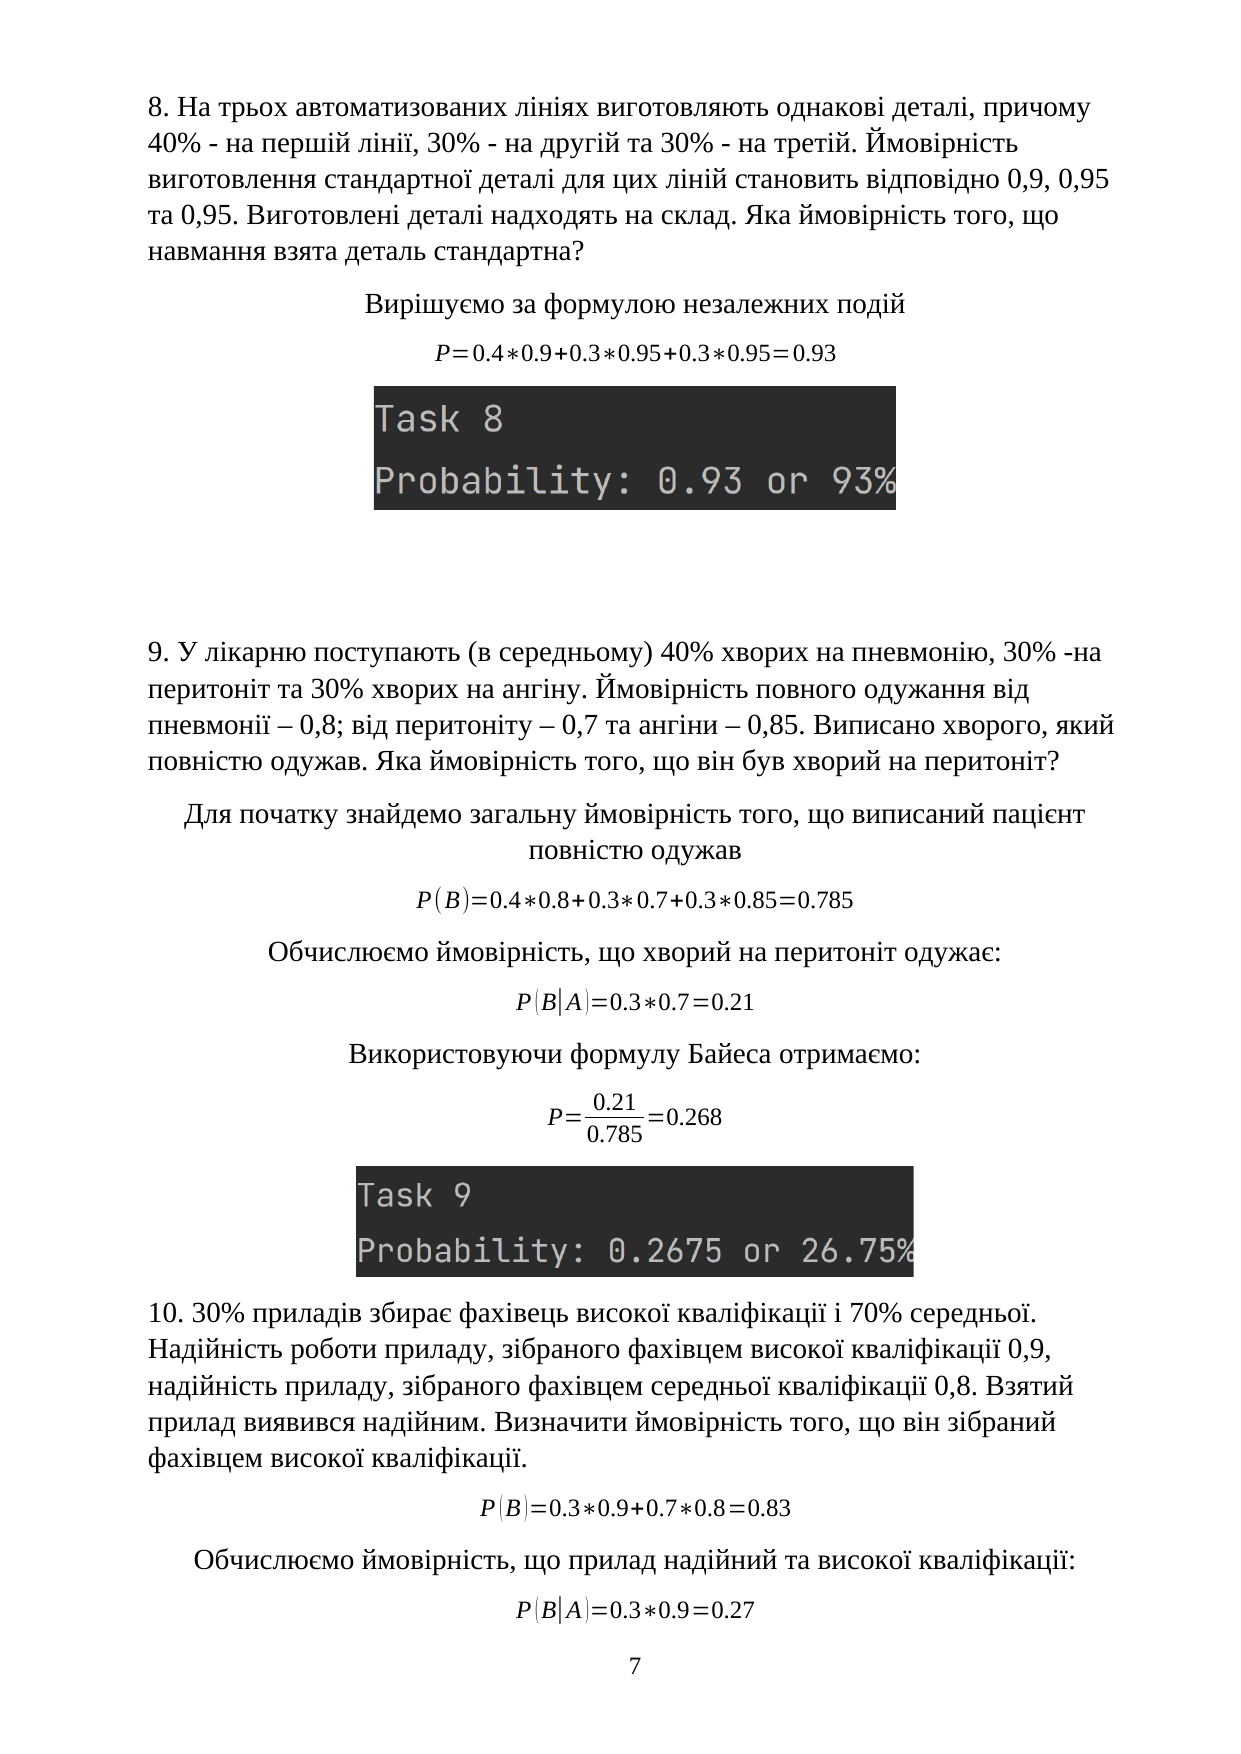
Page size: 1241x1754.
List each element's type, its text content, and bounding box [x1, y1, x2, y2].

text Використовуючи формулу Байеса отримаємо: [148, 1036, 1122, 1070]
text Для початку знайдемо загальну ймовірність того, що виписаний пацієнт повністю одужав [148, 796, 1122, 866]
text Вирішуємо за формулою незалежних подій [148, 286, 1122, 319]
text Обчислюємо ймовірність, що хворий на перитоніт одужає: [148, 934, 1122, 967]
picture [373, 386, 896, 510]
picture [356, 1166, 914, 1277]
text 8. На трьох автоматизованих лініях виготовляють однакові деталі, причому 40% - на першій лінії, 30% - на другій та 30% - на третій. Ймовірність виготовлення стандартної деталі для цих ліній становить відповідно 0,9, 0,95 та 0,95. Виготовлені деталі надходять на склад. Яка ймовірність того, що навмання взята деталь стандартна? [148, 89, 1122, 267]
text Обчислюємо ймовірність, що прилад надійний та високої кваліфікації: [148, 1542, 1122, 1576]
text 10. 30% приладів збирає фахівець високої кваліфікації і 70% середньої. Надійність роботи приладу, зібраного фахівцем високої кваліфікації 0,9, надійність приладу, зібраного фахівцем середньої кваліфікації 0,8. Взятий прилад виявився надійним. Визначити ймовірність того, що він зібраний фахівцем високої кваліфікації. [148, 1295, 1122, 1473]
text 9. У лікарню поступають (в середньому) 40% хворих на пневмонію, 30% -на перитоніт та 30% хворих на ангіну. Ймовірність повного одужання від пневмонії – 0,8; від перитоніту – 0,7 та ангіни – 0,85. Виписано хворого, який повністю одужав. Яка ймовірність того, що він був хворий на перитоніт? [148, 634, 1122, 777]
